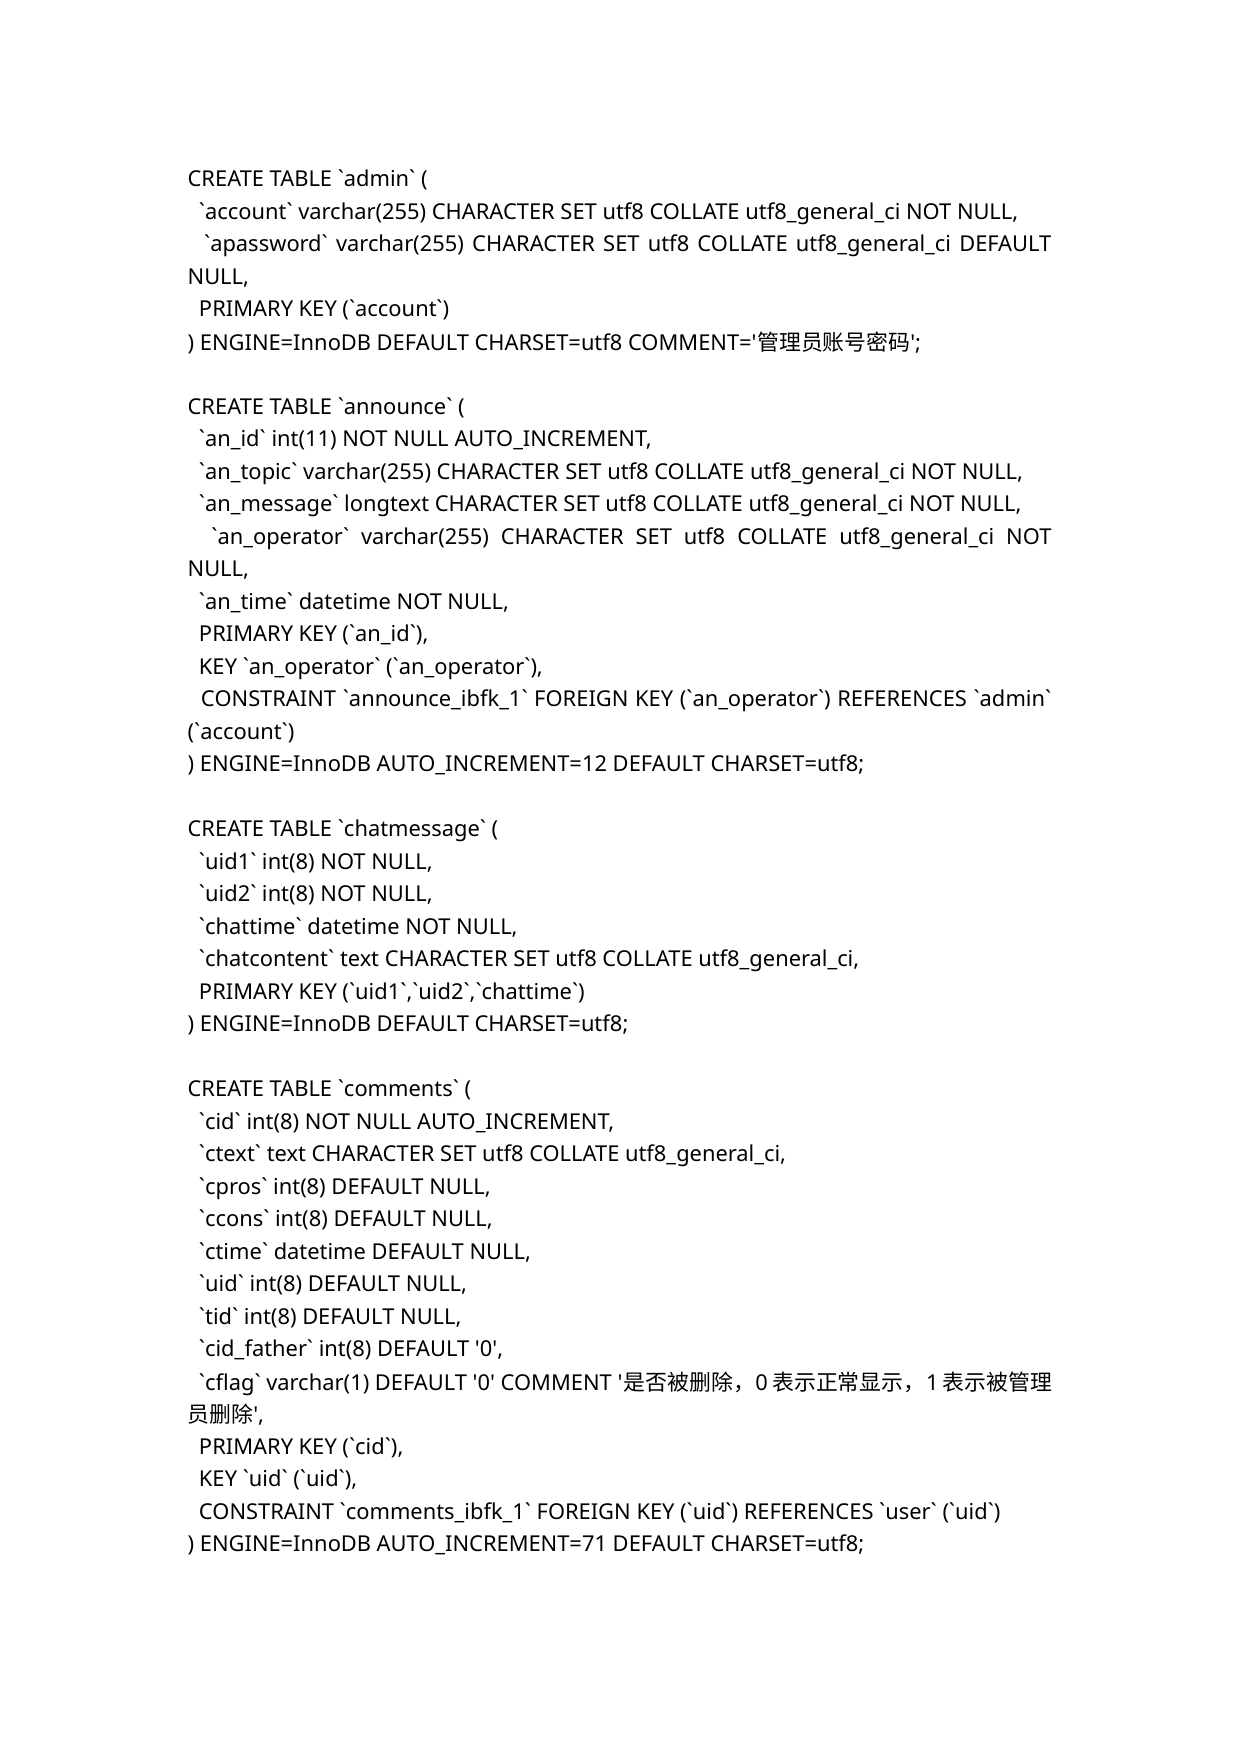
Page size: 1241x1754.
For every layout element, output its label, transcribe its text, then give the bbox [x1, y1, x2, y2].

text CONSTRAINT `comments_ibfk_1` FOREIGN KEY (`uid`) REFERENCES `user` (`uid`) [187, 1494, 1053, 1527]
text `an_topic` varchar(255) CHARACTER SET utf8 COLLATE utf8_general_ci NOT NULL, [187, 454, 1053, 487]
text ) ENGINE=InnoDB DEFAULT CHARSET=utf8; [187, 1007, 1053, 1039]
text PRIMARY KEY (`cid`), [187, 1429, 1053, 1462]
text `an_message` longtext CHARACTER SET utf8 COLLATE utf8_general_ci NOT NULL, [187, 487, 1053, 519]
text ) ENGINE=InnoDB AUTO_INCREMENT=71 DEFAULT CHARSET=utf8; [187, 1527, 1053, 1559]
text ) ENGINE=InnoDB DEFAULT CHARSET=utf8 COMMENT='管理员账号密码'; [187, 324, 1053, 357]
text `ccons` int(8) DEFAULT NULL, [187, 1202, 1053, 1234]
text `an_operator` varchar(255) CHARACTER SET utf8 COLLATE utf8_general_ci NOT NULL, [187, 519, 1053, 584]
text CONSTRAINT `announce_ibfk_1` FOREIGN KEY (`an_operator`) REFERENCES `admin` (`account`) [187, 682, 1053, 747]
text `account` varchar(255) CHARACTER SET utf8 COLLATE utf8_general_ci NOT NULL, [187, 194, 1053, 227]
text ) ENGINE=InnoDB AUTO_INCREMENT=12 DEFAULT CHARSET=utf8; [187, 747, 1053, 779]
text KEY `an_operator` (`an_operator`), [187, 649, 1053, 682]
text CREATE TABLE `admin` ( [187, 162, 1053, 194]
text `uid2` int(8) NOT NULL, [187, 877, 1053, 909]
text `chattime` datetime NOT NULL, [187, 909, 1053, 942]
text `apassword` varchar(255) CHARACTER SET utf8 COLLATE utf8_general_ci DEFAULT NULL, [187, 227, 1053, 292]
text `uid1` int(8) NOT NULL, [187, 844, 1053, 877]
text PRIMARY KEY (`account`) [187, 292, 1053, 324]
text `ctext` text CHARACTER SET utf8 COLLATE utf8_general_ci, [187, 1137, 1053, 1169]
text `uid` int(8) DEFAULT NULL, [187, 1267, 1053, 1299]
text `ctime` datetime DEFAULT NULL, [187, 1234, 1053, 1267]
text `cid_father` int(8) DEFAULT '0', [187, 1332, 1053, 1364]
text CREATE TABLE `announce` ( [187, 389, 1053, 422]
text `tid` int(8) DEFAULT NULL, [187, 1299, 1053, 1332]
text `chatcontent` text CHARACTER SET utf8 COLLATE utf8_general_ci, [187, 942, 1053, 974]
text `an_time` datetime NOT NULL, [187, 584, 1053, 617]
text CREATE TABLE `comments` ( [187, 1072, 1053, 1104]
text `cflag` varchar(1) DEFAULT '0' COMMENT '是否被删除，0表示正常显示，1表示被管理员删除', [187, 1364, 1053, 1429]
text PRIMARY KEY (`an_id`), [187, 617, 1053, 649]
text KEY `uid` (`uid`), [187, 1462, 1053, 1494]
text `an_id` int(11) NOT NULL AUTO_INCREMENT, [187, 422, 1053, 454]
text `cpros` int(8) DEFAULT NULL, [187, 1169, 1053, 1202]
text PRIMARY KEY (`uid1`,`uid2`,`chattime`) [187, 974, 1053, 1007]
text `cid` int(8) NOT NULL AUTO_INCREMENT, [187, 1104, 1053, 1137]
text CREATE TABLE `chatmessage` ( [187, 812, 1053, 844]
